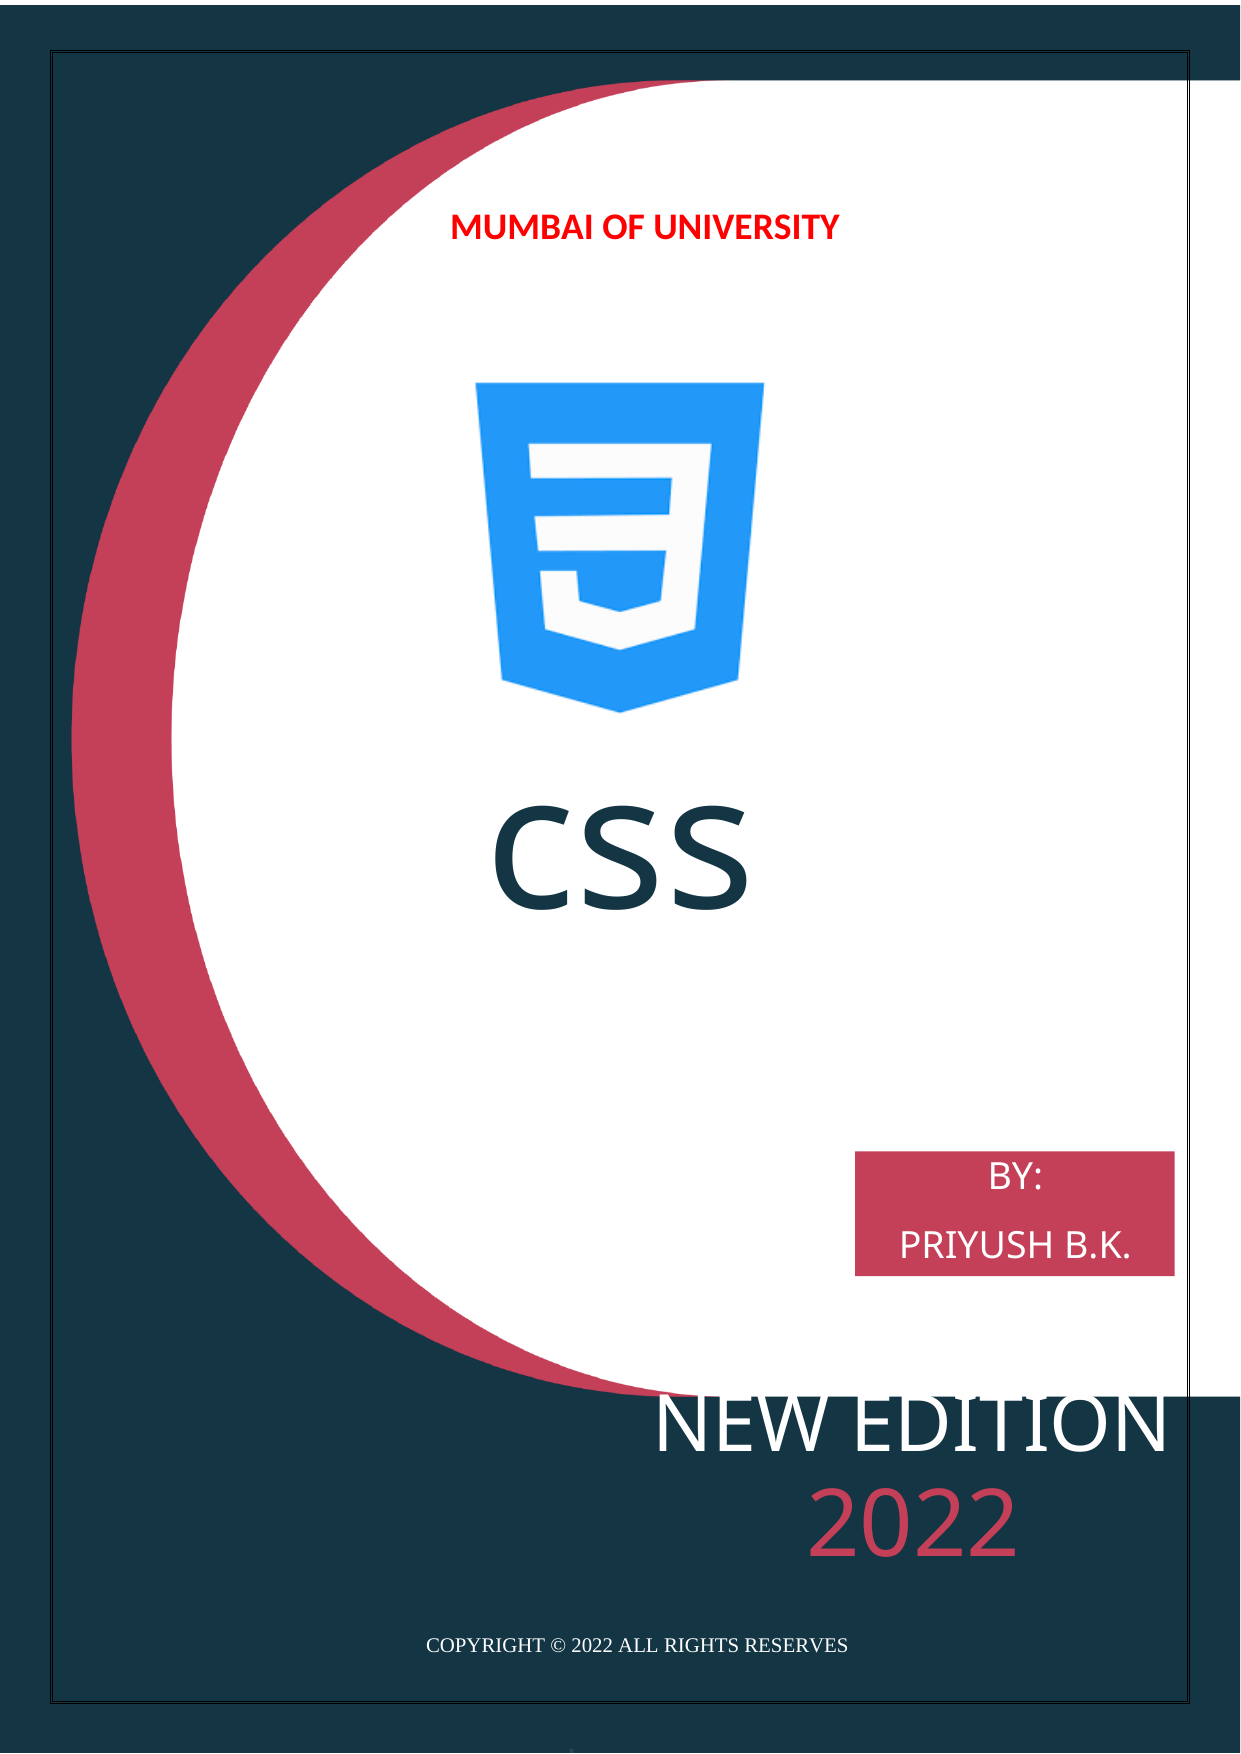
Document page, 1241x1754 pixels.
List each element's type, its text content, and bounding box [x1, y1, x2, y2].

text MUMBAI OF UNIVERSITY [375, 203, 1090, 249]
picture [0, 5, 1241, 1753]
